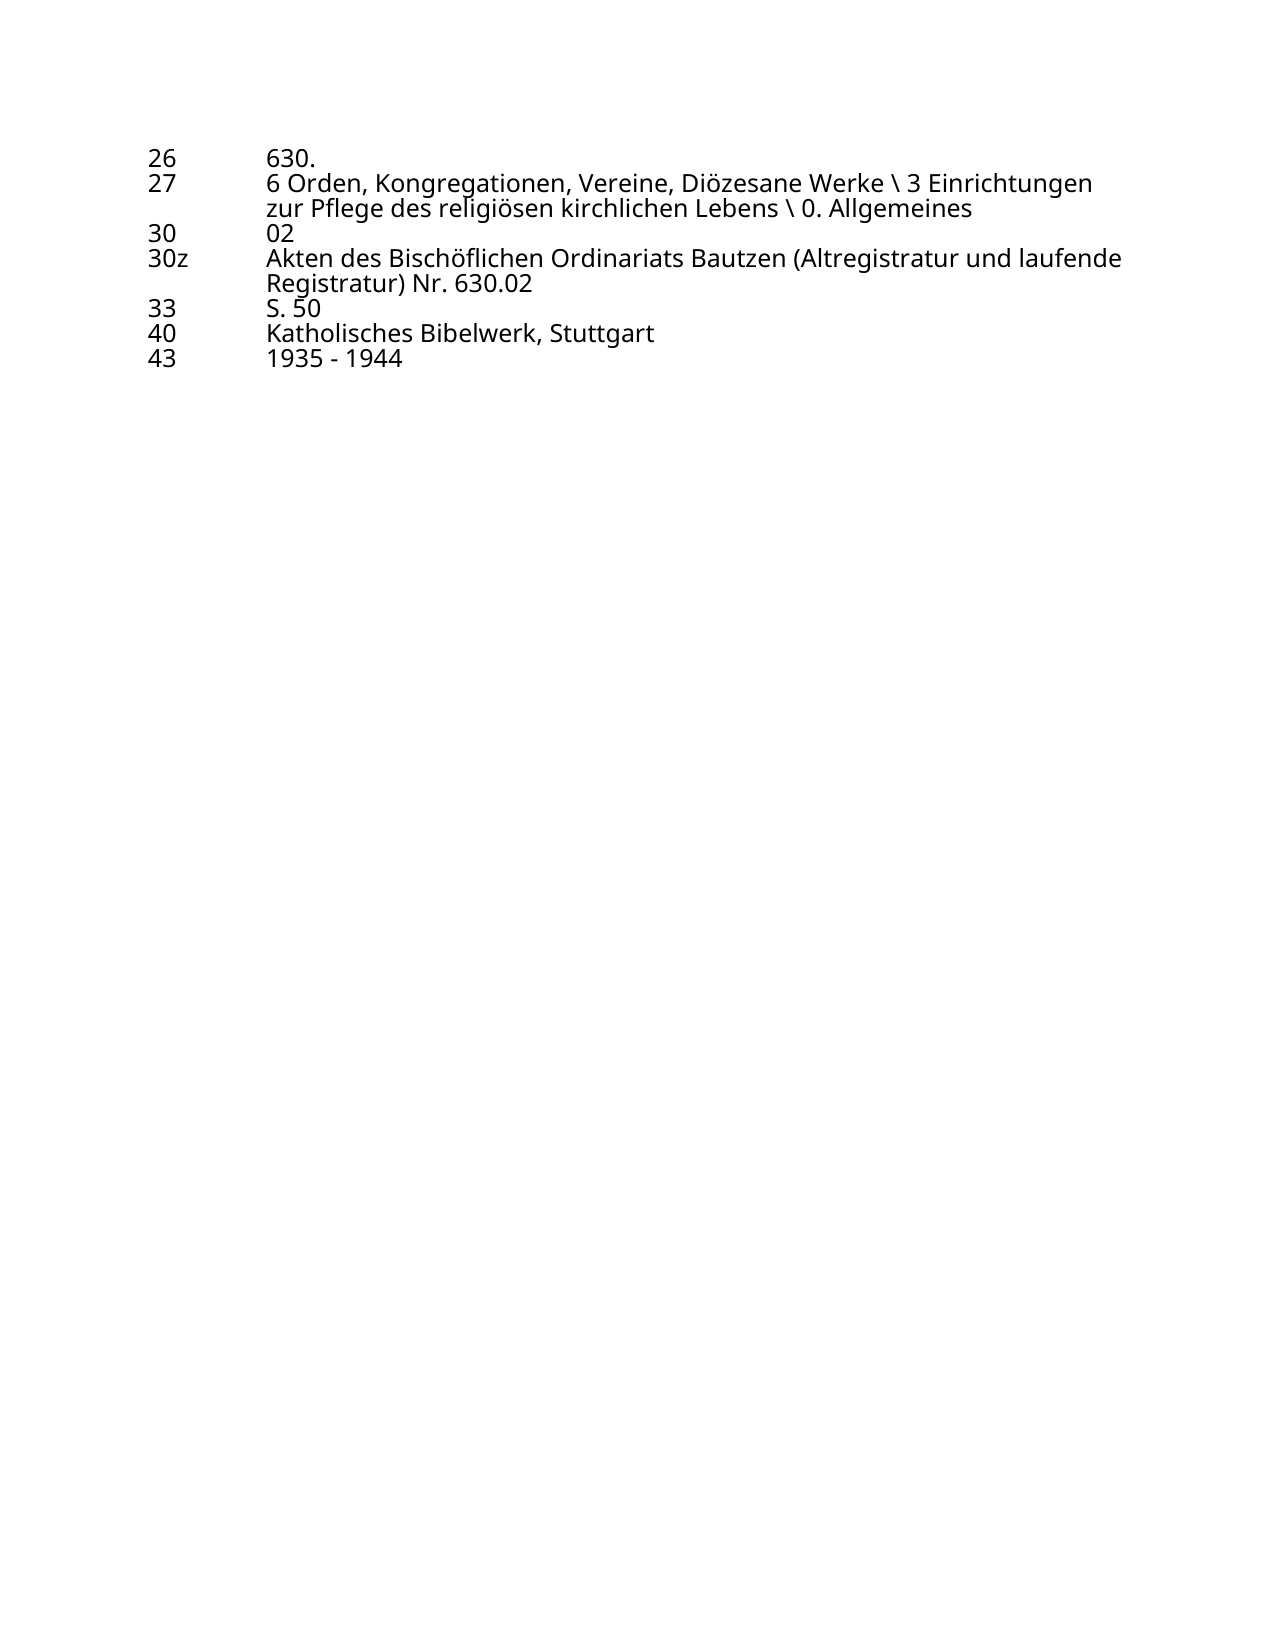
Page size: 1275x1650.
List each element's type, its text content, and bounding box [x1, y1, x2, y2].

text 43 1935 - 1944 [148, 348, 1127, 373]
text 30 02 [148, 223, 1127, 248]
text 33 S. 50 [148, 298, 1127, 323]
text 30z Akten des Bischöflichen Ordinariats Bautzen (Altregistratur und laufende Registratur) Nr. 630.02 [148, 248, 1127, 298]
text 27 6 Orden, Kongregationen, Vereine, Diözesane Werke \ 3 Einrichtungen zur Pflege des religiösen kirchlichen Lebens \ 0. Allgemeines [148, 173, 1127, 223]
text 26 630. [148, 148, 1127, 173]
text 40 k[1{Katholisches Bibelwerk}, 2{o[Stuttgart]o}]k [148, 323, 1127, 348]
